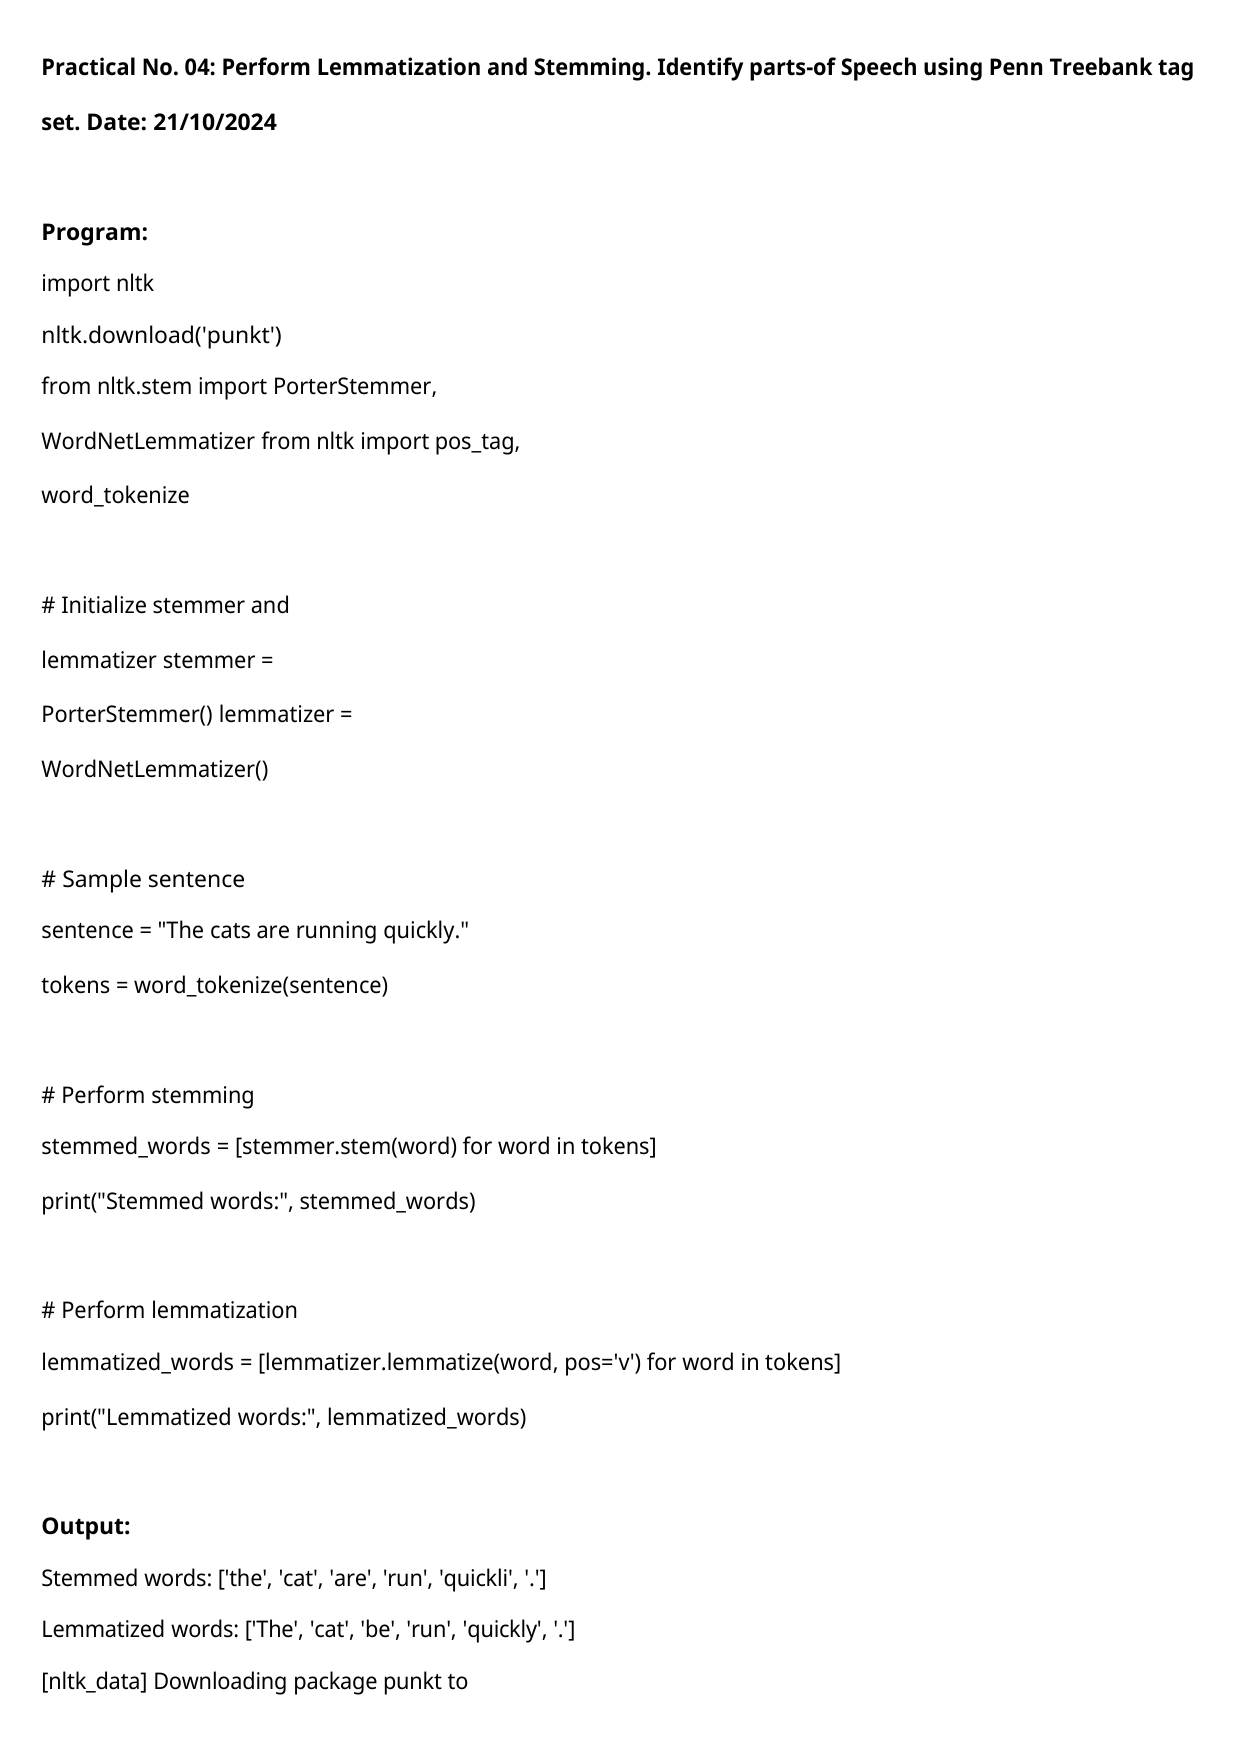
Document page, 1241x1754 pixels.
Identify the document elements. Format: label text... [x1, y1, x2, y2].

text # Sample sentence [41, 863, 1211, 894]
text lemmatized_words = [lemmatizer.lemmatize(word, pos='v') for word in tokens] print("Lemmatized words:", lemmatized_words) [41, 1346, 913, 1432]
text # Perform stemming [41, 1079, 1211, 1110]
text stemmed_words = [stemmer.stem(word) for word in tokens] print("Stemmed words:", stemmed_words) [41, 1130, 771, 1216]
text Stemmed words: ['the', 'cat', 'are', 'run', 'quickli', '.'] [41, 1562, 1211, 1593]
text # Perform lemmatization [41, 1294, 1211, 1326]
subtitle Practical No. 04: Perform Lemmatization and Stemming. Identify parts-of Speech using Penn Treebank tag set. Date: 21/10/2024 [41, 51, 1211, 137]
text nltk.download('punkt') [41, 318, 1211, 350]
text sentence = "The cats are running quickly." tokens = word_tokenize(sentence) [41, 914, 472, 1000]
subtitle Output: [41, 1510, 1211, 1541]
text import nltk [41, 267, 1211, 298]
text # Initialize stemmer and lemmatizer stemmer = PorterStemmer() lemmatizer = WordNetLemmatizer() [41, 589, 402, 784]
text from nltk.stem import PorterStemmer, WordNetLemmatizer from nltk import pos_tag, word_tokenize [41, 370, 637, 511]
text Lemmatized words: ['The', 'cat', 'be', 'run', 'quickly', '.'] [41, 1613, 1211, 1644]
text Program: [41, 216, 1211, 247]
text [41, 1665, 637, 1696]
